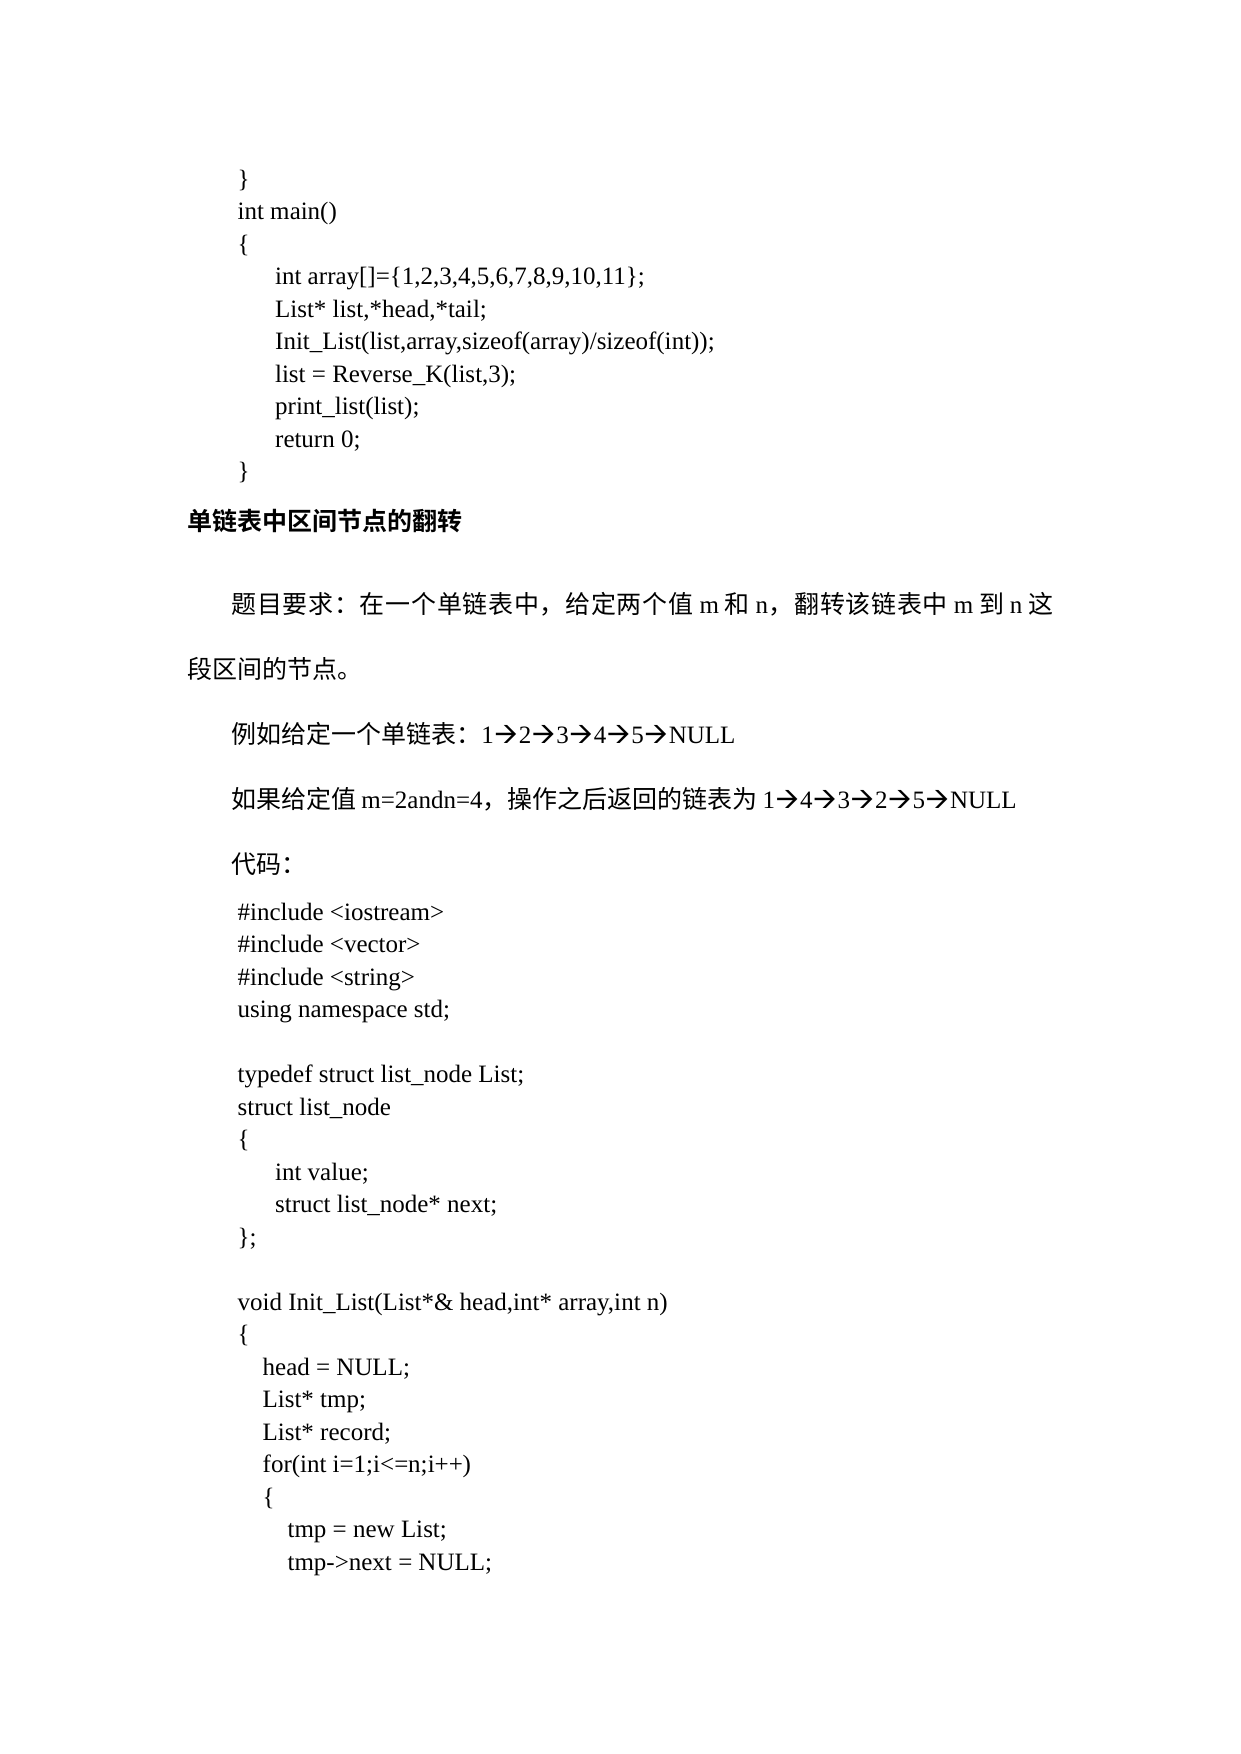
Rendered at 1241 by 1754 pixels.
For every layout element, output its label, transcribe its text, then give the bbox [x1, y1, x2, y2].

text int value; [237, 1155, 1053, 1188]
text #include <string> [237, 960, 1053, 993]
text 例如给定一个单链表：12345NULL [187, 700, 1053, 765]
text int main() [237, 194, 1053, 227]
text #include <vector> [237, 928, 1053, 960]
text { [237, 1123, 1053, 1155]
text tmp = new List; [237, 1513, 1053, 1545]
text tmp->next = NULL; [237, 1545, 1053, 1578]
text Init_List(list,array,sizeof(array)/sizeof(int)); [237, 324, 1053, 357]
text List* record; [237, 1415, 1053, 1448]
text { [237, 227, 1053, 259]
text } [237, 454, 1053, 487]
text struct list_node* next; [237, 1188, 1053, 1220]
text void Init_List(List*& head,int* array,int n) [237, 1285, 1053, 1318]
text for(int i=1;i<=n;i++) [237, 1448, 1053, 1480]
text 如果给定值m=2andn=4，操作之后返回的链表为14325NULL [187, 765, 1053, 830]
text typedef struct list_node List; [237, 1058, 1053, 1090]
text head = NULL; [237, 1350, 1053, 1383]
text list = Reverse_K(list,3); [237, 357, 1053, 389]
text int array[]={1,2,3,4,5,6,7,8,9,10,11}; [237, 259, 1053, 292]
text { [237, 1480, 1053, 1513]
text } [237, 162, 1053, 194]
text using namespace std; [237, 993, 1053, 1025]
text { [237, 1318, 1053, 1350]
text #include <iostream> [237, 895, 1053, 928]
text 题目要求：在一个单链表中，给定两个值m和n，翻转该链表中m到n这段区间的节点。 [187, 570, 1053, 700]
text return 0; [237, 422, 1053, 454]
text 代码： [187, 830, 1053, 895]
text print_list(list); [237, 389, 1053, 422]
text List* tmp; [237, 1383, 1053, 1415]
text List* list,*head,*tail; [237, 292, 1053, 324]
text struct list_node [237, 1090, 1053, 1123]
text }; [237, 1220, 1053, 1253]
subtitle 单链表中区间节点的翻转 [187, 487, 1053, 552]
